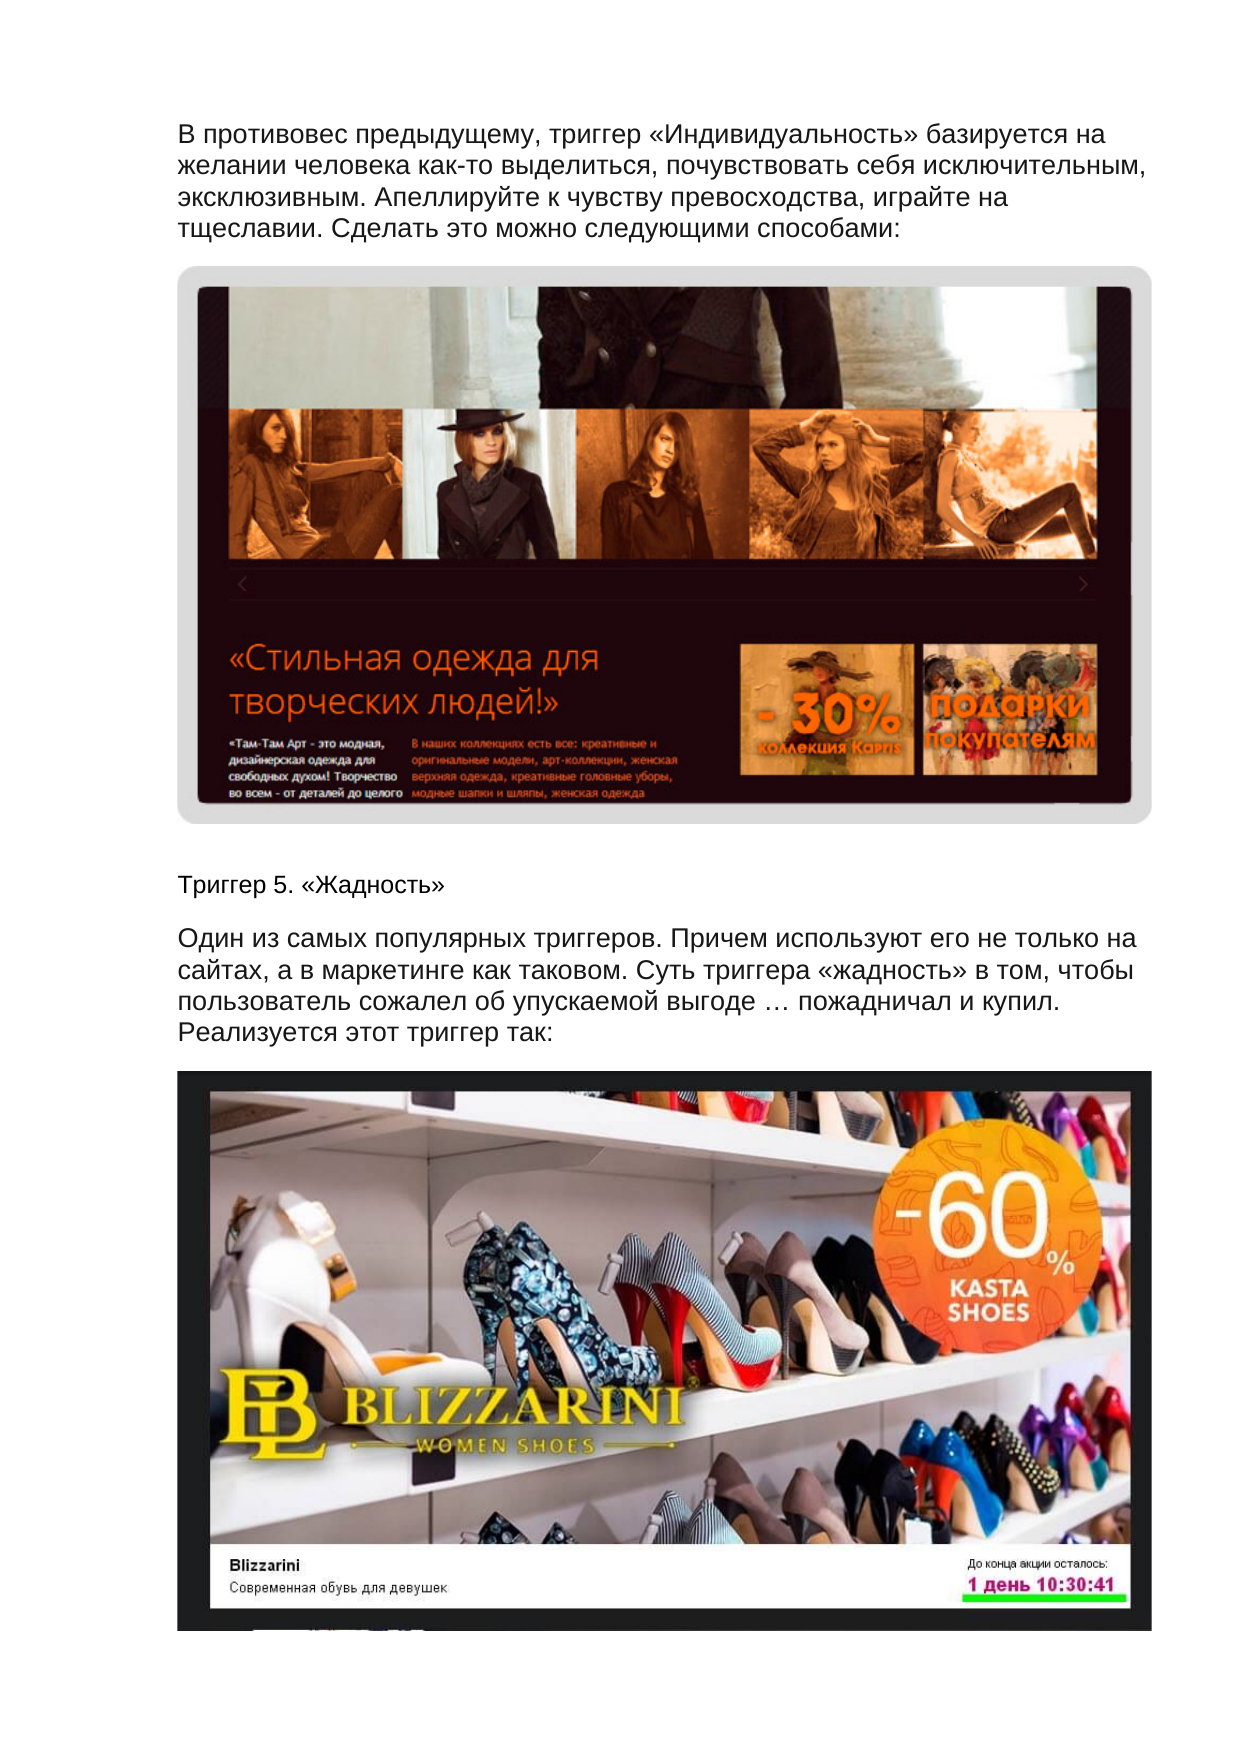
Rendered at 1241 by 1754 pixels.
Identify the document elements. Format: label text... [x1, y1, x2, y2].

text В противовес предыдущему, триггер «Индивидуальность» базируется на желании человека как-то выделиться, почувствовать себя исключительным, эксклюзивным. Апеллируйте к чувству превосходства, играйте на тщеславии. Сделать это можно следующими способами: [901, 118, 1152, 243]
picture [177, 266, 1152, 824]
picture [177, 1071, 1152, 1631]
subtitle Триггер 5. «Жадность» [177, 870, 1152, 899]
text Один из самых популярных триггеров. Причем используют его не только на сайтах, а в маркетинге как таковом. Суть триггера «жадность» в том, чтобы пользователь сожалел об упускаемой выгоде … пожадничал и купил. Реализуется этот триггер так: [177, 922, 1152, 1047]
